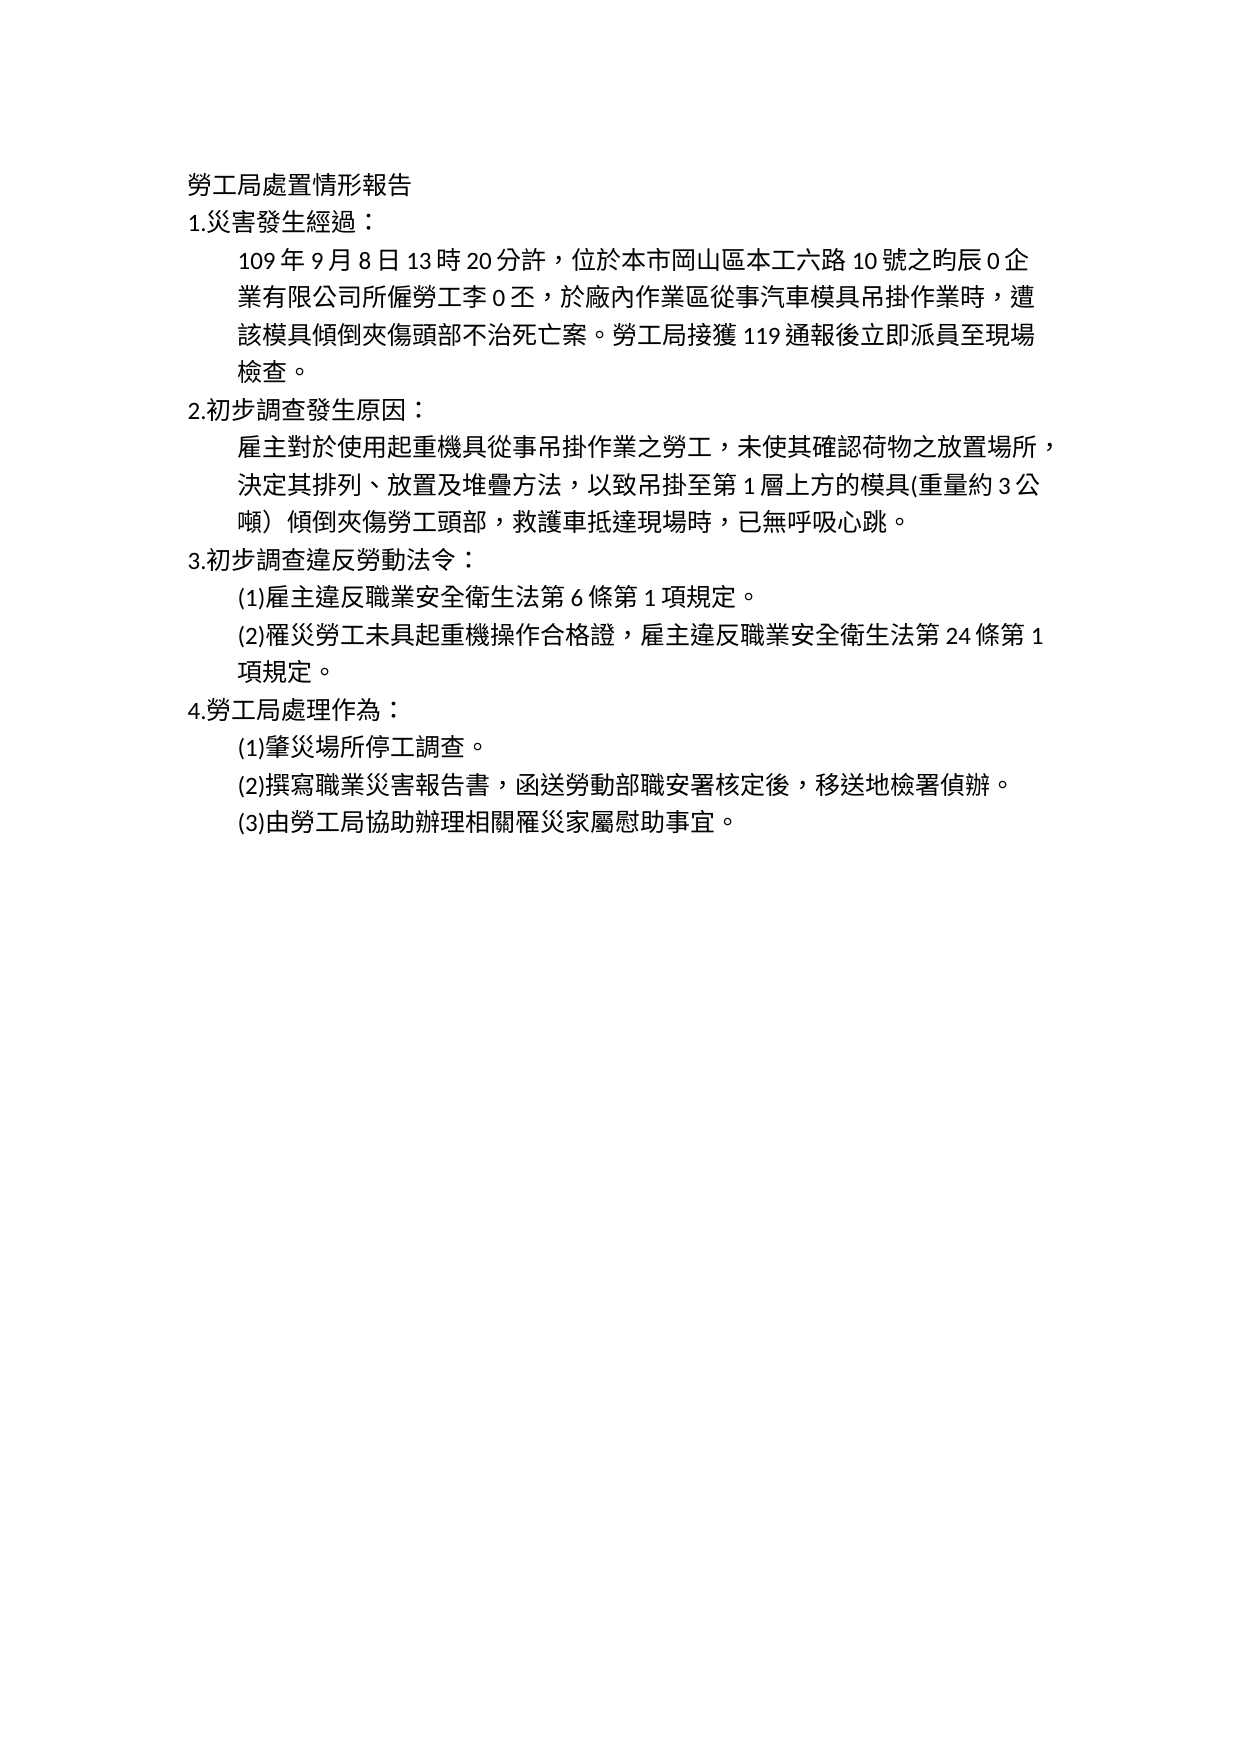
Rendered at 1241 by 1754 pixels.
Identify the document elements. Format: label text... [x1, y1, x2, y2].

text 2.初步調查發生原因： [187, 389, 1053, 427]
text (1)肇災場所停工調查。 [187, 727, 1053, 764]
text 3.初步調查違反勞動法令： [187, 539, 1053, 577]
text 109年9月8日13時20分許，位於本市岡山區本工六路10號之昀辰0企 業有限公司所僱勞工李0丕，於廠內作業區從事汽車模具吊掛作業時，遭該模具傾倒夾傷頭部不治死亡案。勞工局接獲119通報後立即派員至現場檢查。 [237, 239, 1053, 389]
text 雇主對於使用起重機具從事吊掛作業之勞工，未使其確認荷物之放置場所，決定其排列、放置及堆疊方法，以致吊掛至第1層上方的模具(重量約3公噸）傾倒夾傷勞工頭部，救護車抵達現場時，已無呼吸心跳。 [237, 427, 1053, 539]
text (2)撰寫職業災害報告書，函送勞動部職安署核定後，移送地檢署偵辦。 [187, 764, 1053, 802]
text 1.災害發生經過： [187, 202, 1053, 239]
text (3)由勞工局協助辦理相關罹災家屬慰助事宜。 [187, 802, 1053, 839]
text (1)雇主違反職業安全衛生法第6條第1項規定。 [187, 577, 1053, 614]
text (2)罹災勞工未具起重機操作合格證，雇主違反職業安全衛生法第24條第1項規定。 [237, 614, 1053, 689]
text 4.勞工局處理作為： [187, 689, 1053, 727]
text 勞工局處置情形報告 [187, 164, 1053, 202]
